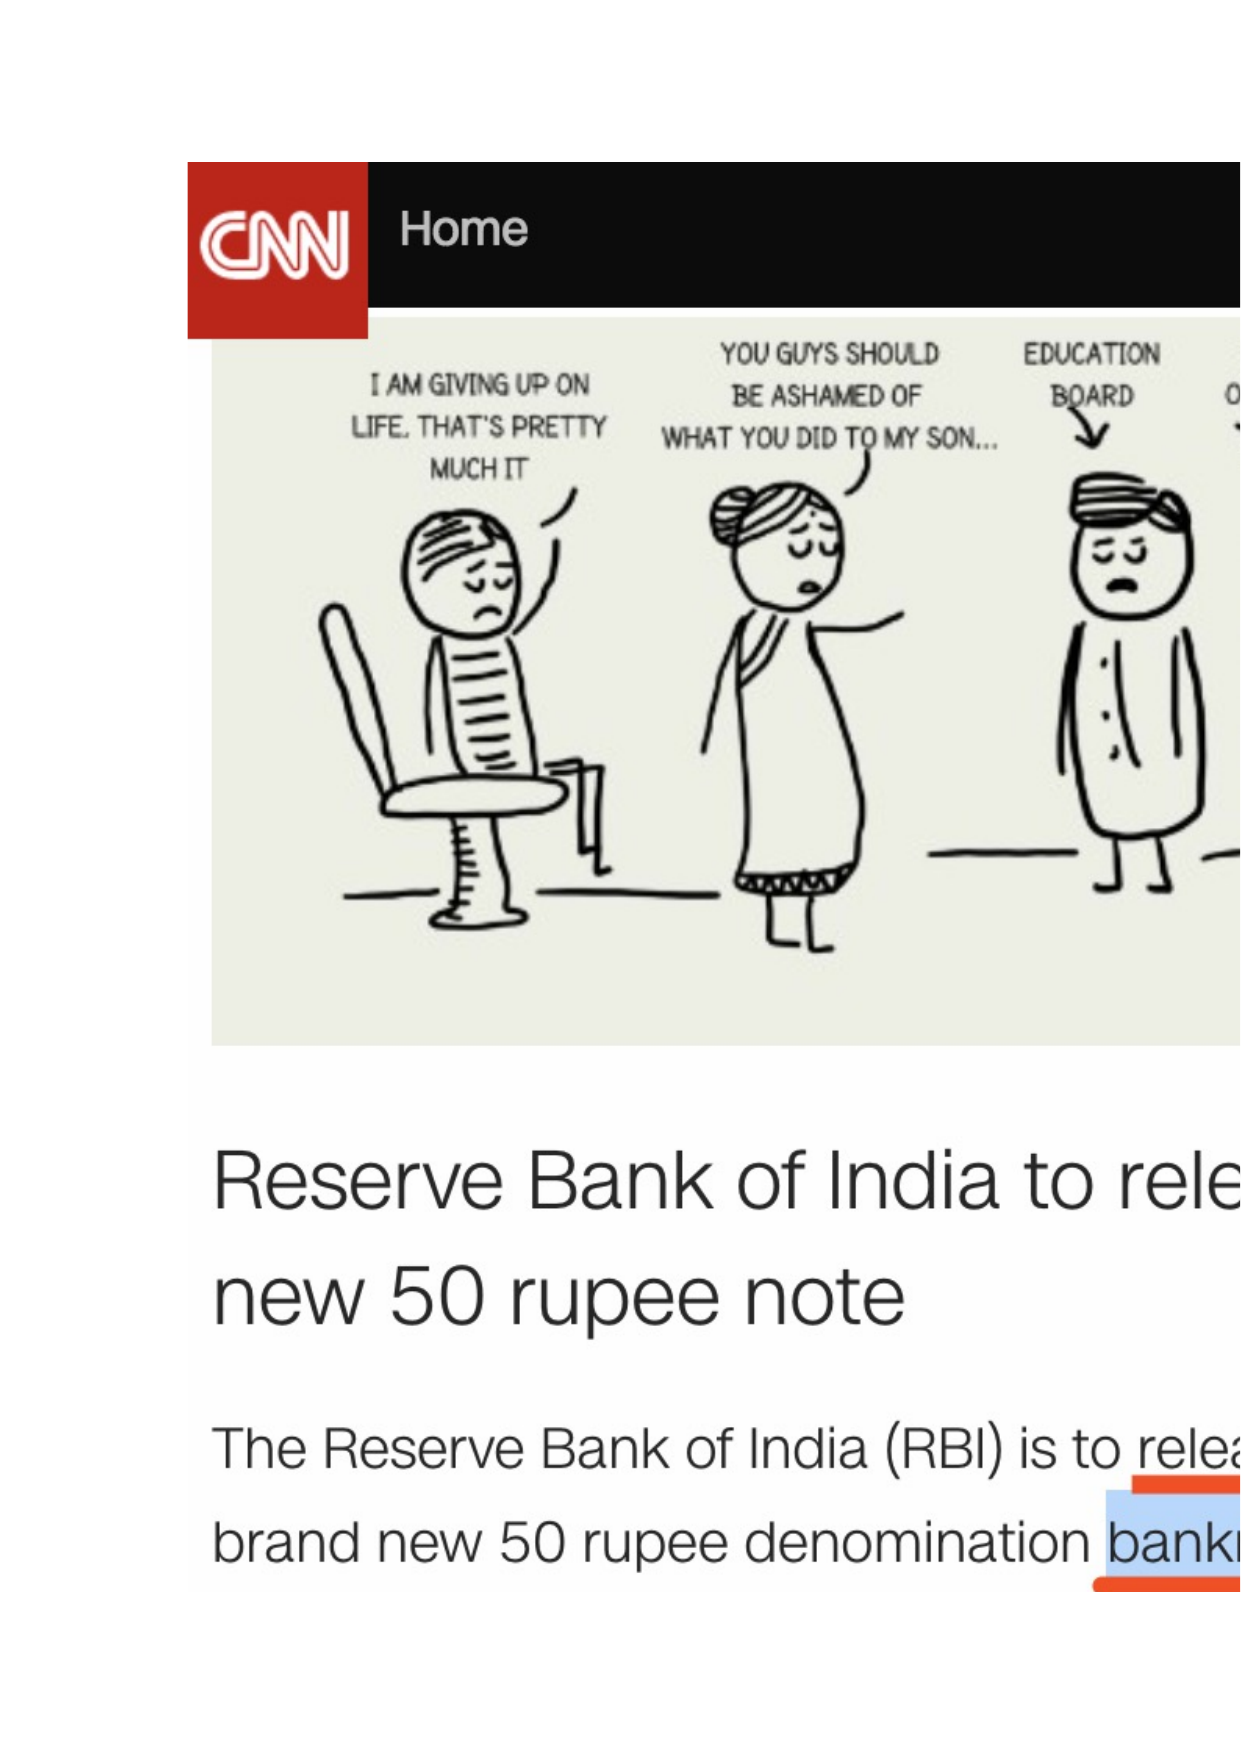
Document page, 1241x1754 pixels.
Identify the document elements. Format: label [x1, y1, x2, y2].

picture [187, 162, 1241, 1592]
